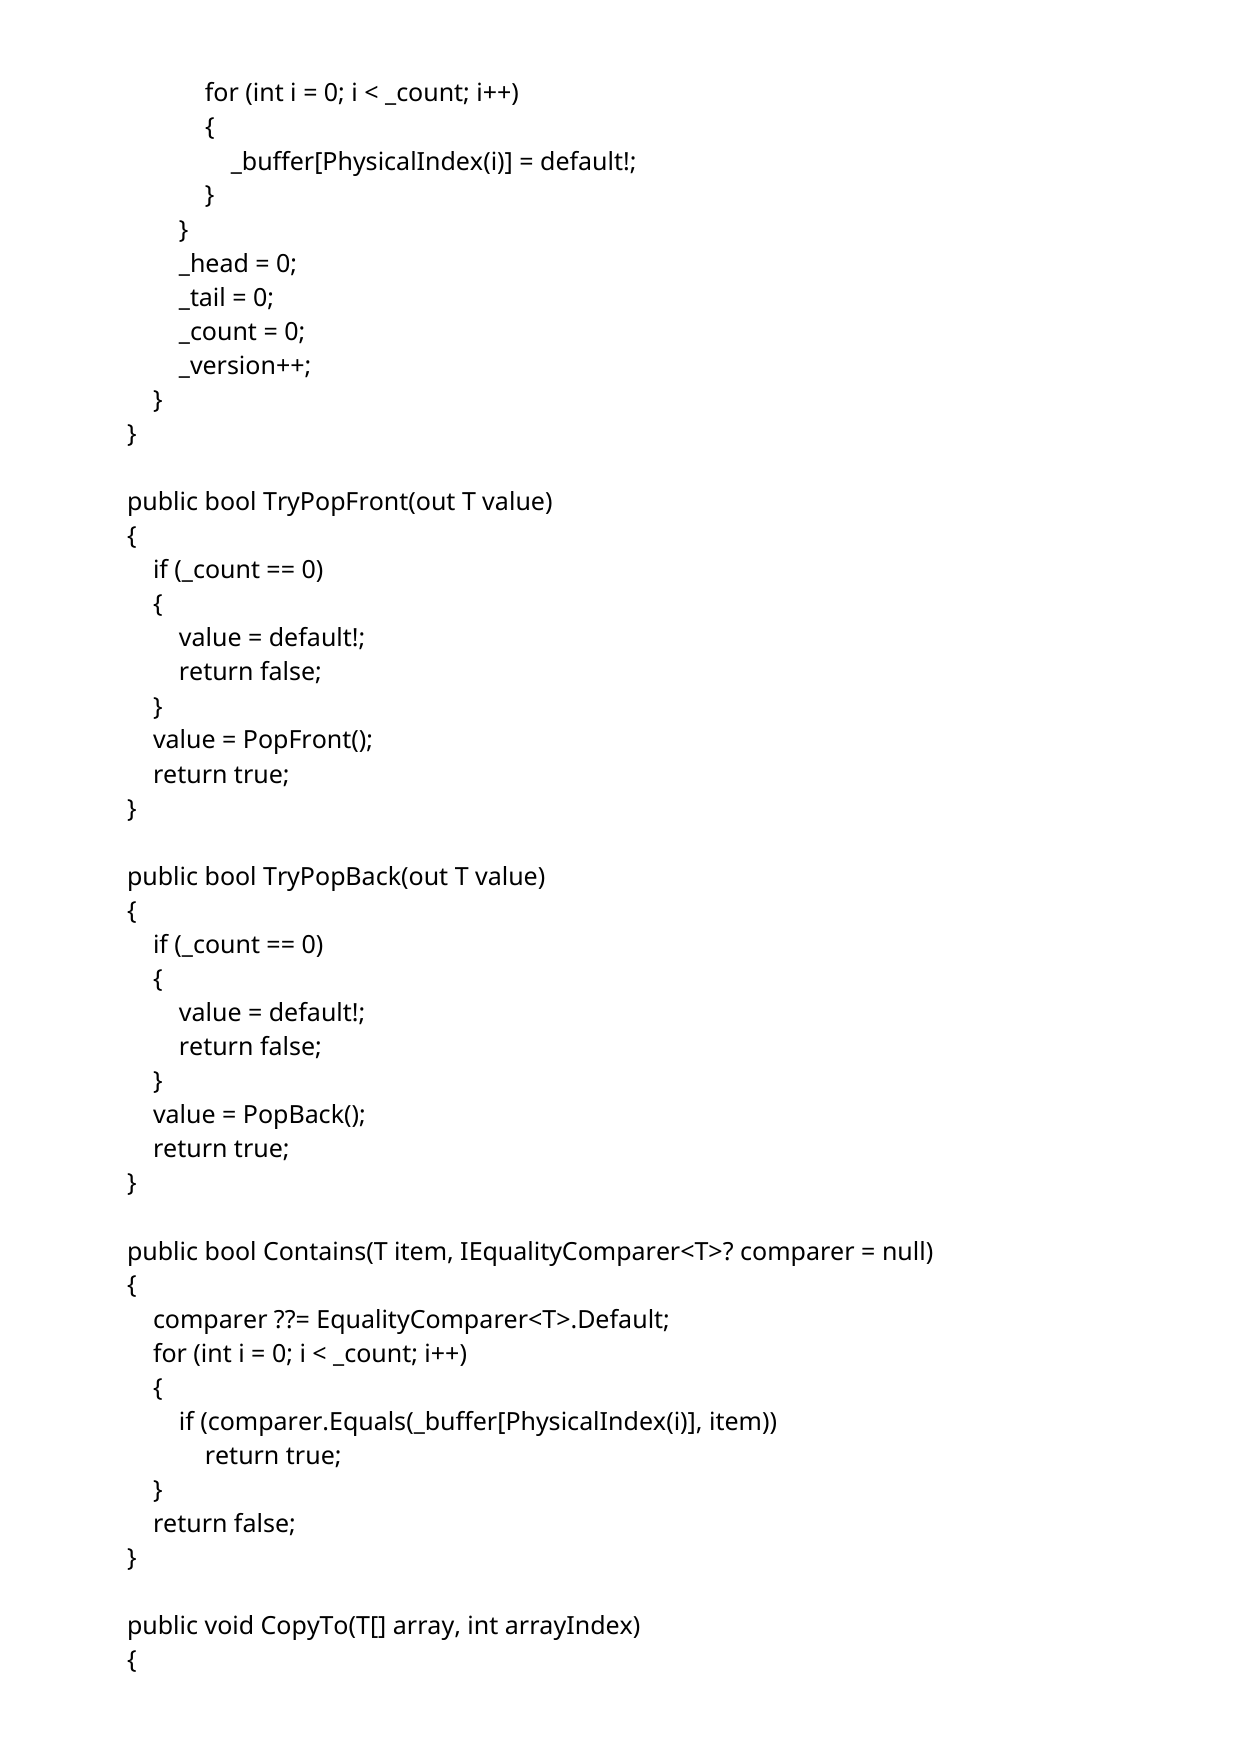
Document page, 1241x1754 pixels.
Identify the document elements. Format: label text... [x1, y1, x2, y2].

text } [75, 416, 1165, 450]
text } [75, 382, 1165, 416]
text { [75, 109, 1165, 143]
text return false; [75, 1506, 1165, 1540]
text } [75, 1063, 1165, 1097]
text _tail = 0; [75, 279, 1165, 313]
text public bool TryPopFront(out T value) [75, 484, 1165, 518]
text } [75, 1472, 1165, 1506]
text return true; [75, 756, 1165, 790]
text } [75, 211, 1165, 245]
text return true; [75, 1131, 1165, 1165]
text return false; [75, 1029, 1165, 1063]
text { [75, 586, 1165, 620]
text { [75, 1642, 1165, 1676]
text public bool Contains(T item, IEqualityComparer<T>? comparer = null) [75, 1233, 1165, 1267]
text public void CopyTo(T[] array, int arrayIndex) [75, 1608, 1165, 1642]
text if (comparer.Equals(_buffer[PhysicalIndex(i)], item)) [75, 1403, 1165, 1437]
text return true; [75, 1437, 1165, 1472]
text _version++; [75, 347, 1165, 382]
text value = default!; [75, 620, 1165, 654]
text comparer ??= EqualityComparer<T>.Default; [75, 1301, 1165, 1335]
text for (int i = 0; i < _count; i++) [75, 1335, 1165, 1369]
text } [75, 790, 1165, 824]
text _count = 0; [75, 313, 1165, 347]
text } [75, 1165, 1165, 1199]
text _head = 0; [75, 245, 1165, 279]
text } [75, 688, 1165, 722]
text { [75, 961, 1165, 995]
text { [75, 518, 1165, 552]
text public bool TryPopBack(out T value) [75, 858, 1165, 892]
text value = default!; [75, 995, 1165, 1029]
text if (_count == 0) [75, 552, 1165, 586]
text } [75, 177, 1165, 211]
text } [75, 1540, 1165, 1574]
text { [75, 1369, 1165, 1403]
text value = PopFront(); [75, 722, 1165, 756]
text for (int i = 0; i < _count; i++) [75, 75, 1165, 109]
text { [75, 1267, 1165, 1301]
text if (_count == 0) [75, 927, 1165, 961]
text return false; [75, 654, 1165, 688]
text value = PopBack(); [75, 1097, 1165, 1131]
text { [75, 892, 1165, 927]
text _buffer[PhysicalIndex(i)] = default!; [75, 143, 1165, 177]
